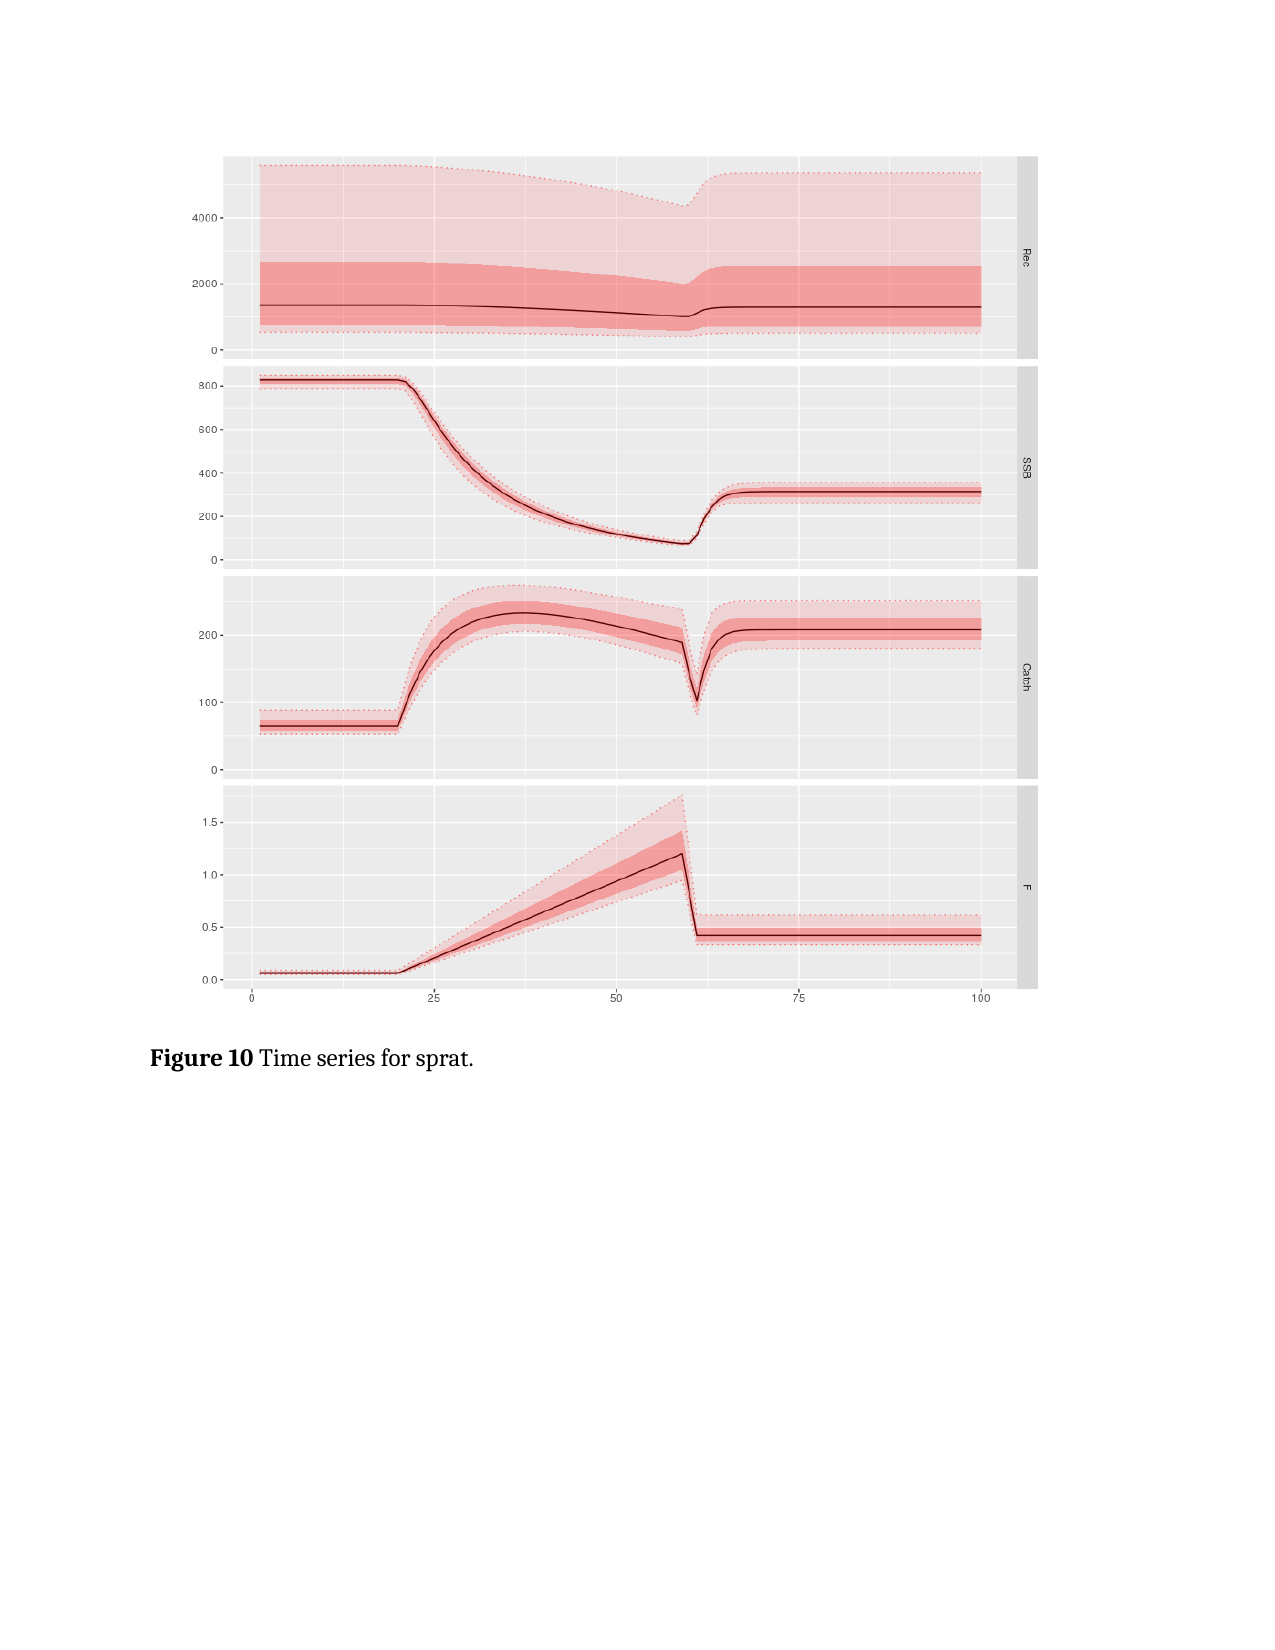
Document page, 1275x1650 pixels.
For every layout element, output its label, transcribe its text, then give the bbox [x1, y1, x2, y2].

text Figure 10 Time series for sprat. [150, 1044, 1125, 1072]
picture [168, 150, 1044, 1025]
